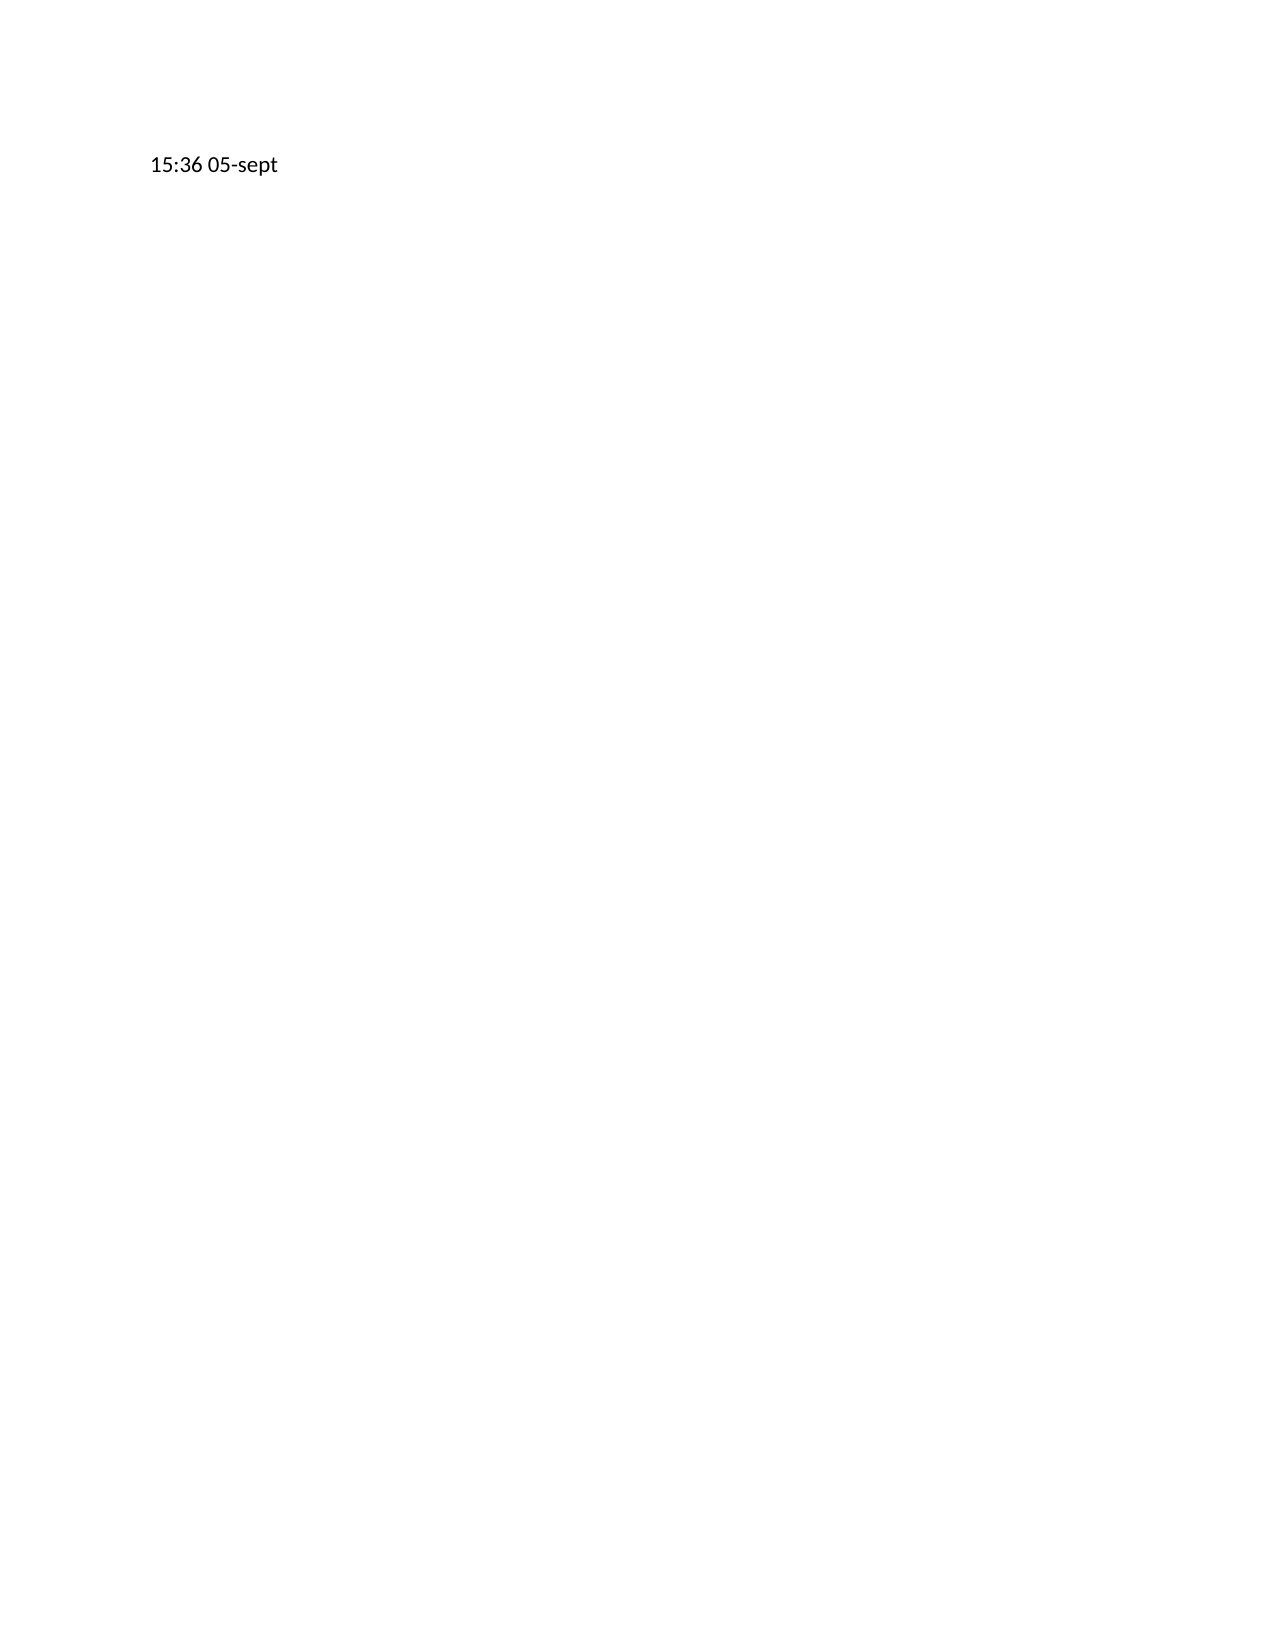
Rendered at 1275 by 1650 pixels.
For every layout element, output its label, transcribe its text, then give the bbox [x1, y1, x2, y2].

text 15:36 05-sept [150, 150, 1125, 178]
